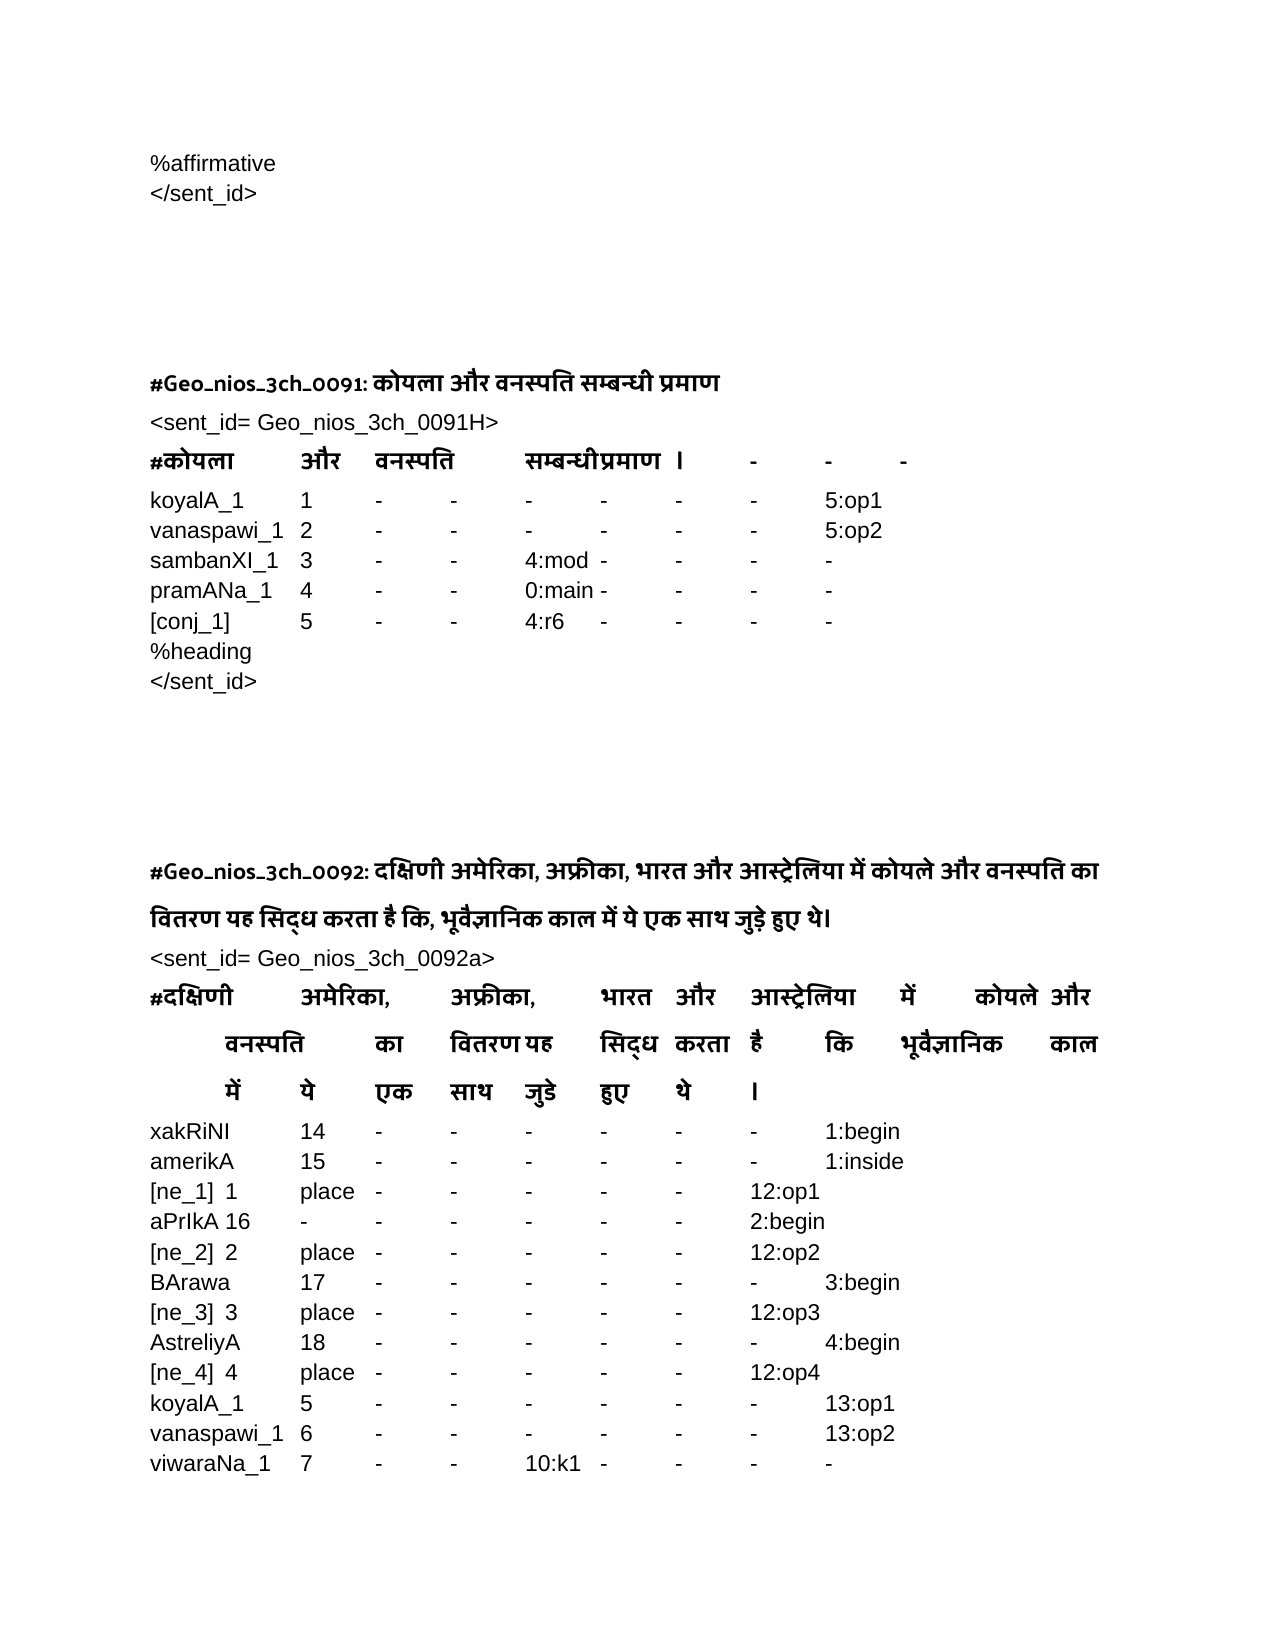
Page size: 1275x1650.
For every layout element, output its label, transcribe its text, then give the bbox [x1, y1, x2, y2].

text AstreliyA 18 - - - - - - 4:begin [150, 1329, 1125, 1355]
text <sent_id= Geo_nios_3ch_0092a> [150, 944, 1125, 971]
text BArawa 17 - - - - - - 3:begin [150, 1269, 1125, 1295]
text </sent_id> [150, 180, 1125, 207]
text xakRiNI 14 - - - - - - 1:begin [150, 1118, 1125, 1144]
text [ne_1] 1 place - - - - - 12:op1 [150, 1178, 1125, 1204]
text #Geo_nios_3ch_0091: कोयला और वनस्पति सम्बन्धी प्रमाण [150, 361, 1125, 403]
text koyalA_1 5 - - - - - - 13:op1 [150, 1389, 1125, 1416]
text [ne_2] 2 place - - - - - 12:op2 [150, 1238, 1125, 1265]
text <sent_id= Geo_nios_3ch_0091H> [150, 409, 1125, 435]
text [ne_3] 3 place - - - - - 12:op3 [150, 1299, 1125, 1325]
text amerikA 15 - - - - - - 1:inside [150, 1148, 1125, 1174]
text #दक्षिणी अमेरिका, अफ्रीका, भारत और आस्ट्रेलिया में कोयले और वनस्पति का वितरण यह सिद्ध करता है कि भूवैज्ञानिक काल में ये एक साथ जुडे हुए थे । [150, 975, 1125, 1111]
text aPrIkA 16 - - - - - - 2:begin [150, 1208, 1125, 1234]
text koyalA_1 1 - - - - - - 5:op1 [150, 487, 1125, 513]
text %heading [150, 638, 1125, 664]
text vanaspawi_1 6 - - - - - - 13:op2 [150, 1420, 1125, 1446]
text </sent_id> [150, 668, 1125, 694]
text #कोयला और वनस्पति सम्बन्धी प्रमाण । - - - [150, 439, 1125, 481]
text [ne_4] 4 place - - - - - 12:op4 [150, 1359, 1125, 1386]
text %affirmative [150, 150, 1125, 176]
text [conj_1] 5 - - 4:r6 - - - - [150, 608, 1125, 634]
text pramANa_1 4 - - 0:main - - - - [150, 577, 1125, 604]
text sambanXI_1 3 - - 4:mod - - - - [150, 547, 1125, 574]
text viwaraNa_1 7 - - 10:k1 - - - - [150, 1450, 1125, 1476]
text vanaspawi_1 2 - - - - - - 5:op2 [150, 517, 1125, 543]
text #Geo_nios_3ch_0092: दक्षिणी अमेरिका, अफ्रीका, भारत और आस्ट्रेलिया में कोयले और वनस्पति का वितरण यह सिद्ध करता है कि, भूवैज्ञानिक काल में ये एक साथ जुड़े हुए थे। [150, 849, 1125, 938]
